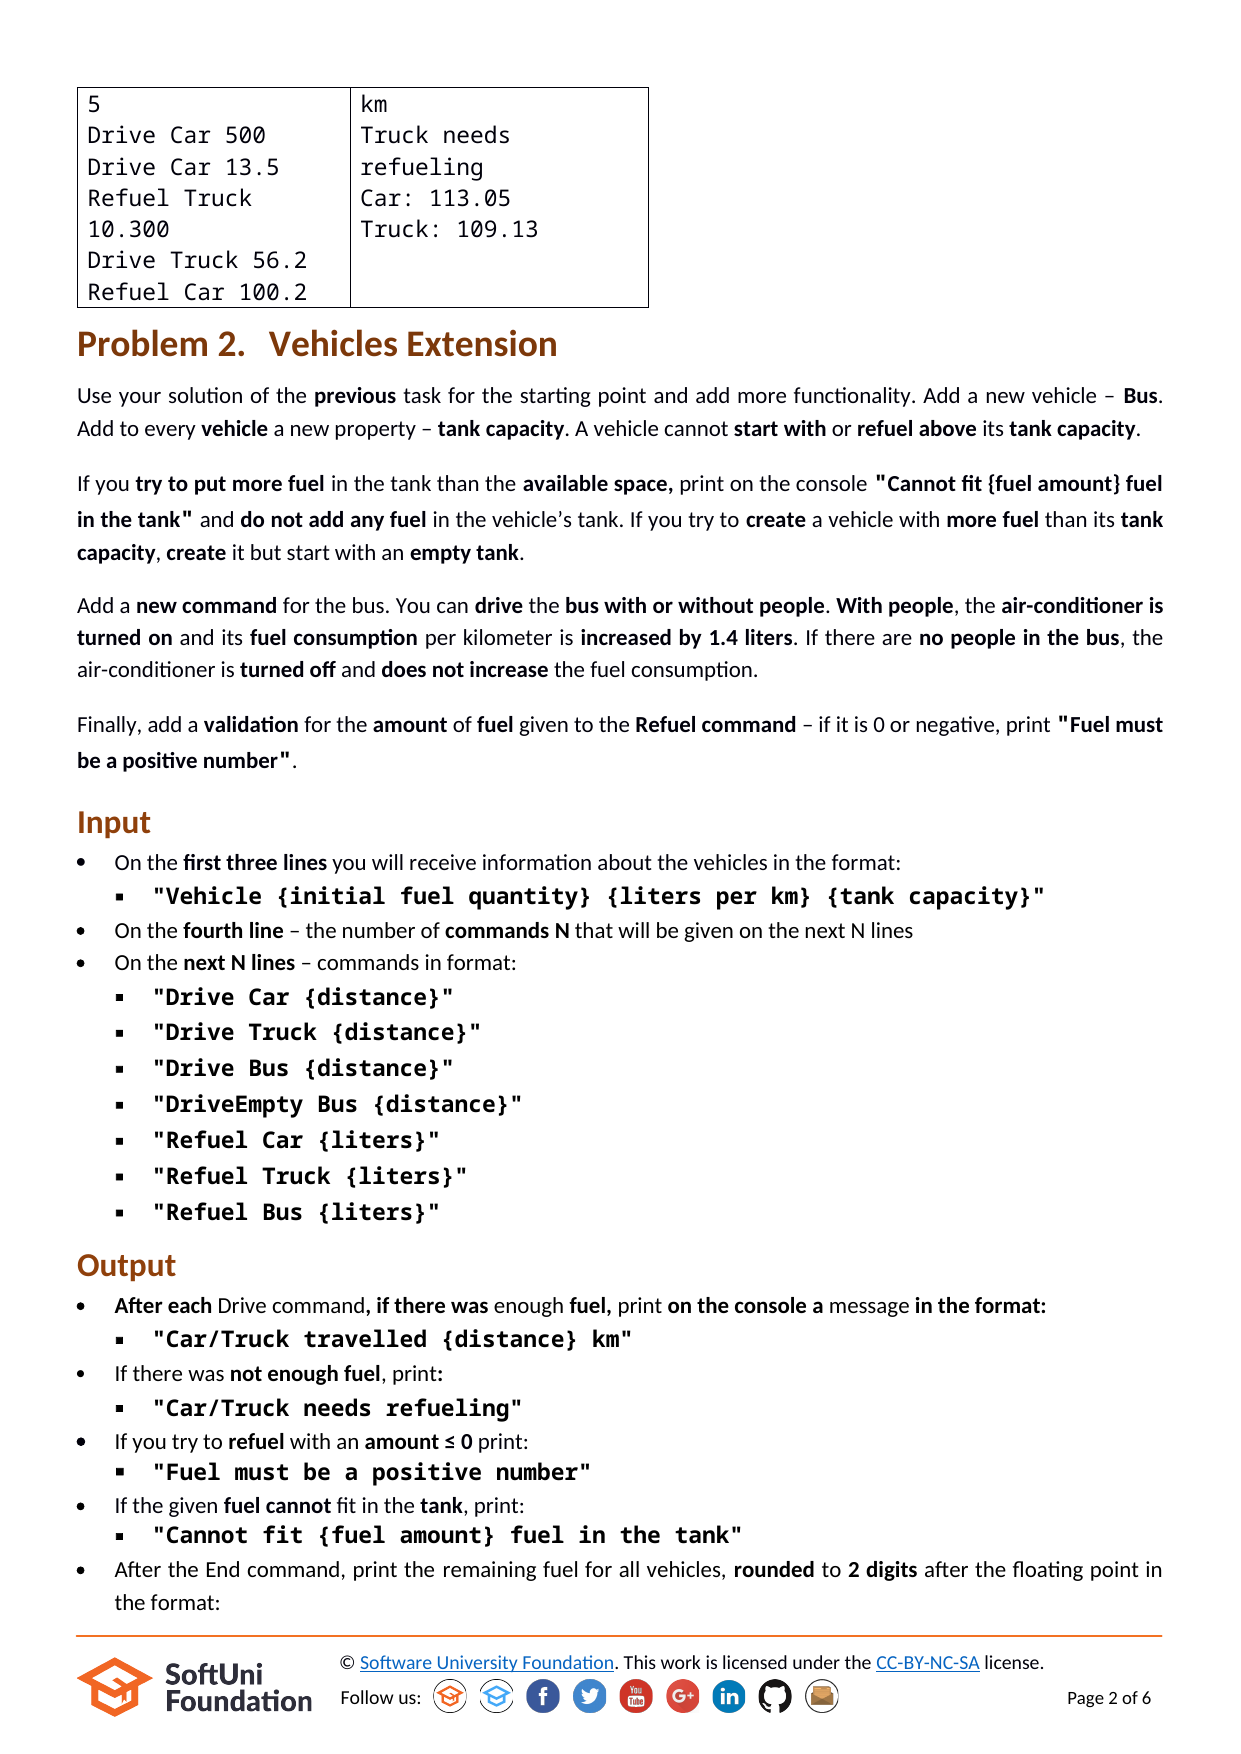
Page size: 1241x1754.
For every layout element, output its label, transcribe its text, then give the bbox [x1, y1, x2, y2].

picture [433, 1679, 467, 1713]
picture [666, 1679, 700, 1713]
list After the End command, print the remaining fuel for all vehicles, rounded to 2 digits after the floating point in the format: [77, 1555, 1163, 1616]
list On the next N lines – commands in format: [77, 948, 1163, 976]
list "Car/Truck needs refueling" [114, 1392, 1163, 1423]
picture [76, 1657, 312, 1717]
list "DriveEmpty Bus {distance}" [114, 1088, 1163, 1119]
list On the first three lines you will receive information about the vehicles in the format: [77, 848, 1163, 876]
list If there was not enough fuel, print: [77, 1359, 1163, 1387]
text Add a new command for the bus. You can drive the bus with or without people. With people, the air-conditioner is turned on and its fuel consumption per kilometer is increased by 1.4 liters. If there are no people in the bus, the air-conditioner is turned off and does not increase the fuel consumption. [77, 591, 1163, 683]
picture [805, 1679, 839, 1713]
list "Fuel must be a positive number" [114, 1456, 1163, 1487]
picture [736, 1703, 746, 1713]
list "Drive Car {distance}" [114, 980, 1163, 1012]
subtitle Vehicles Extension [77, 320, 1163, 366]
list "Vehicle {initial fuel quantity} {liters per km} {tank capacity}" [114, 880, 1163, 911]
text Use your solution of the previous task for the starting point and add more functionality. Add a new vehicle – Bus. Add to every vehicle a new property – tank capacity. A vehicle cannot start with or refuel above its tank capacity. [77, 381, 1163, 442]
picture [480, 1679, 513, 1713]
text If you try to put more fuel in the tank than the available space, print on the console "Cannot fit {fuel amount} fuel in the tank" and do not add any fuel in the vehicle’s tank. If you try to create a vehicle with more fuel than its tank capacity, create it but start with an empty tank. [77, 467, 1163, 566]
list After each Drive command, if there was enough fuel, print on the console a message in the format: [77, 1291, 1163, 1319]
picture [736, 1680, 746, 1690]
list "Cannot fit {fuel amount} fuel in the tank" [114, 1519, 1163, 1551]
picture [727, 1694, 738, 1704]
list "Car/Truck travelled {distance} km" [114, 1323, 1163, 1355]
list "Refuel Truck {liters}" [114, 1160, 1163, 1191]
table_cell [351, 88, 648, 307]
list "Drive Bus {distance}" [114, 1052, 1163, 1083]
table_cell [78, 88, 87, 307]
subtitle Output [77, 1244, 1163, 1285]
list "Refuel Bus {liters}" [114, 1196, 1163, 1227]
list "Refuel Car {liters}" [114, 1124, 1163, 1155]
picture [619, 1679, 653, 1713]
picture [573, 1679, 607, 1713]
picture [526, 1679, 560, 1713]
list If you try to refuel with an amount ≤ 0 print: [77, 1427, 1163, 1456]
picture [712, 1703, 722, 1713]
text Finally, add a validation for the amount of fuel given to the Refuel command – if it is 0 or negative, print "Fuel must be a positive number". [77, 708, 1163, 776]
list If the given fuel cannot fit in the tank, print: [77, 1491, 1163, 1519]
picture [758, 1679, 792, 1713]
list "Drive Truck {distance}" [114, 1016, 1163, 1048]
picture [712, 1680, 722, 1690]
list On the fourth line – the number of commands N that will be given on the next N lines [77, 916, 1163, 944]
subtitle Input [77, 801, 1163, 842]
